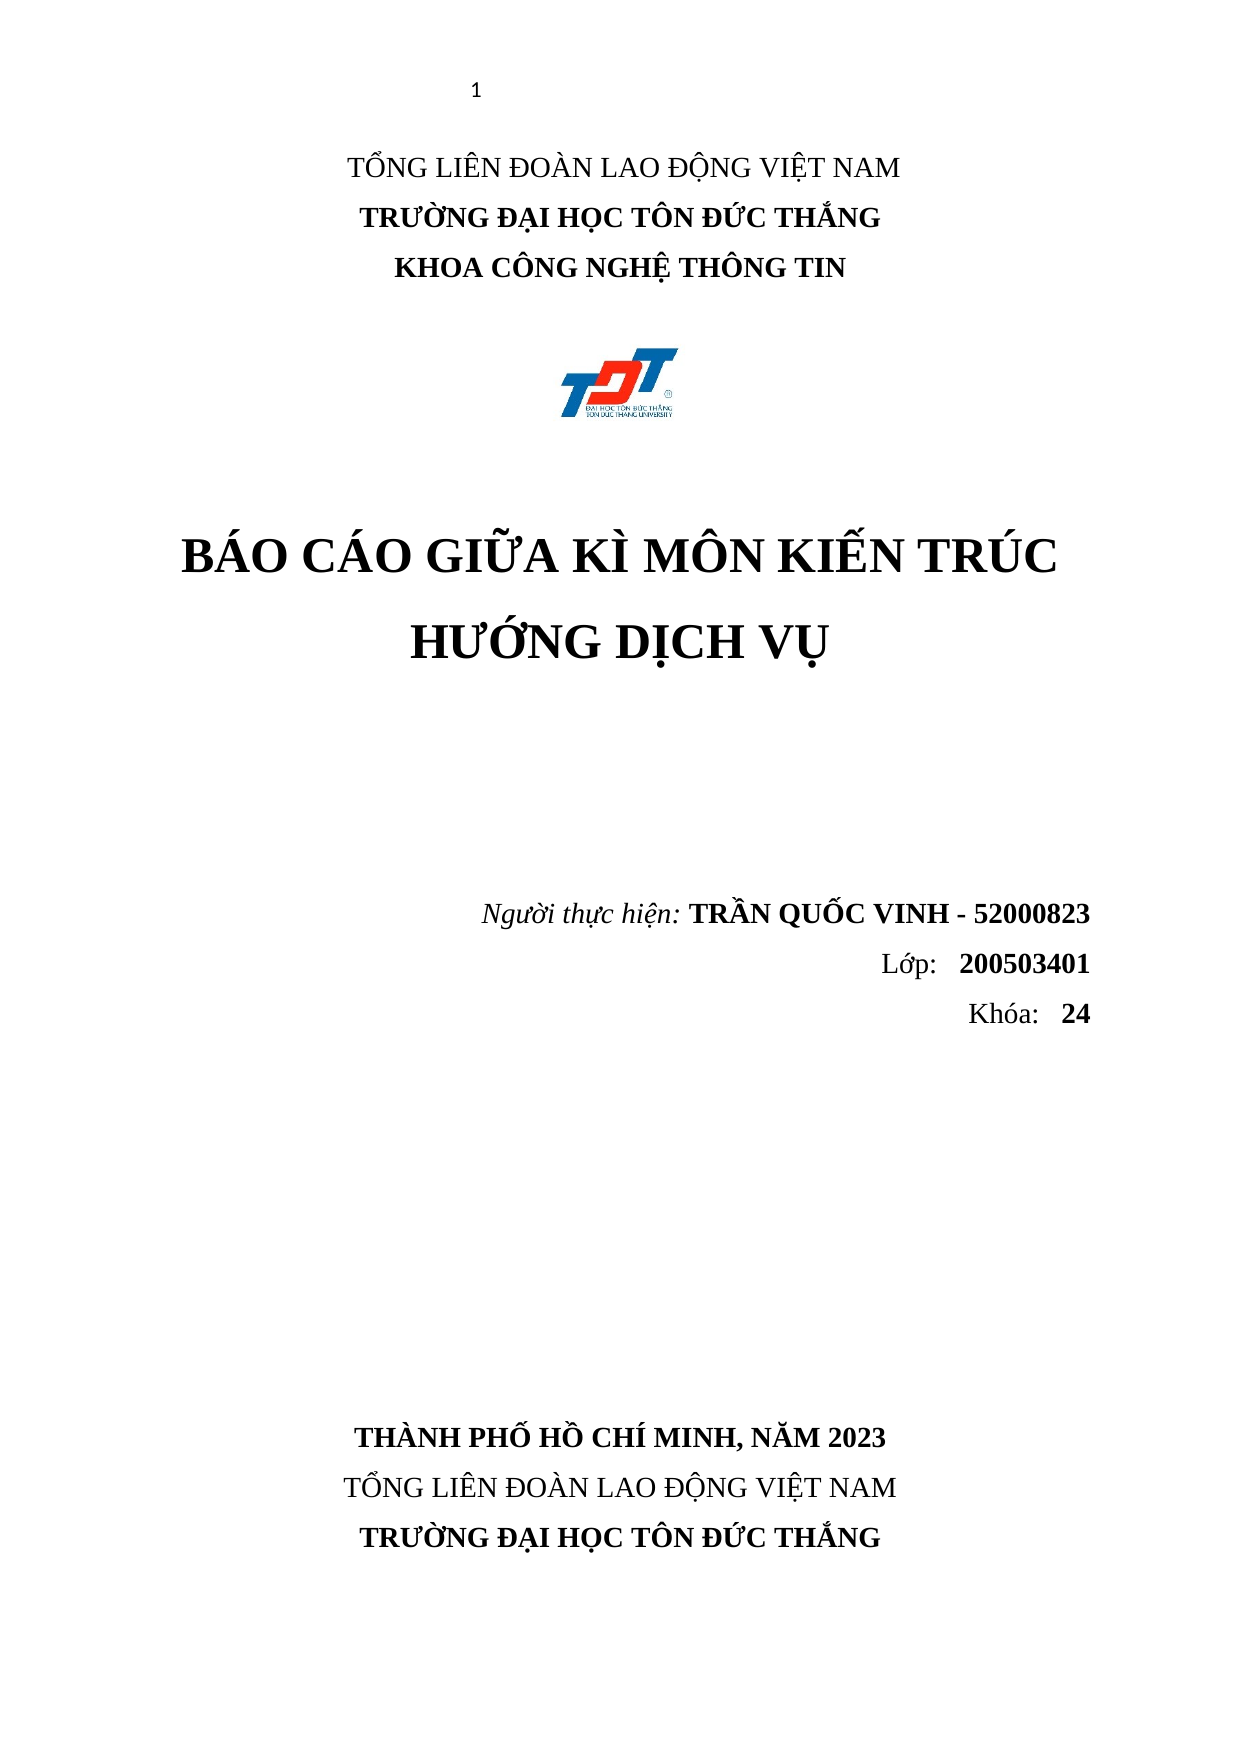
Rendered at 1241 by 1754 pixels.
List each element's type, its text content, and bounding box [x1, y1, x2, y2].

text TỔNG LIÊN ĐOÀN LAO ĐỘNG VIỆT NAM [150, 150, 1090, 183]
text Người thực hiện: TRẦN QUỐC VINH - 52000823 [450, 896, 1090, 929]
text KHOA CÔNG NGHỆ THÔNG TIN [150, 251, 1090, 284]
text TỔNG LIÊN ĐOÀN LAO ĐỘNG VIỆT NAM [150, 1470, 1090, 1504]
text THÀNH PHỐ HỒ CHÍ MINH, NĂM 2023 [150, 1420, 1090, 1453]
text Lớp: 200503401 [225, 946, 1090, 979]
text BÁO CÁO GIỮA KÌ MÔN KIẾN TRÚC HƯỚNG DỊCH VỤ [150, 526, 1090, 669]
picture [542, 301, 698, 465]
text TRƯỜNG ĐẠI HỌC TÔN ĐỨC THẮNG [150, 200, 1090, 234]
text TRƯỜNG ĐẠI HỌC TÔN ĐỨC THẮNG [150, 1521, 1090, 1554]
text Khóa: 24 [225, 996, 1090, 1030]
